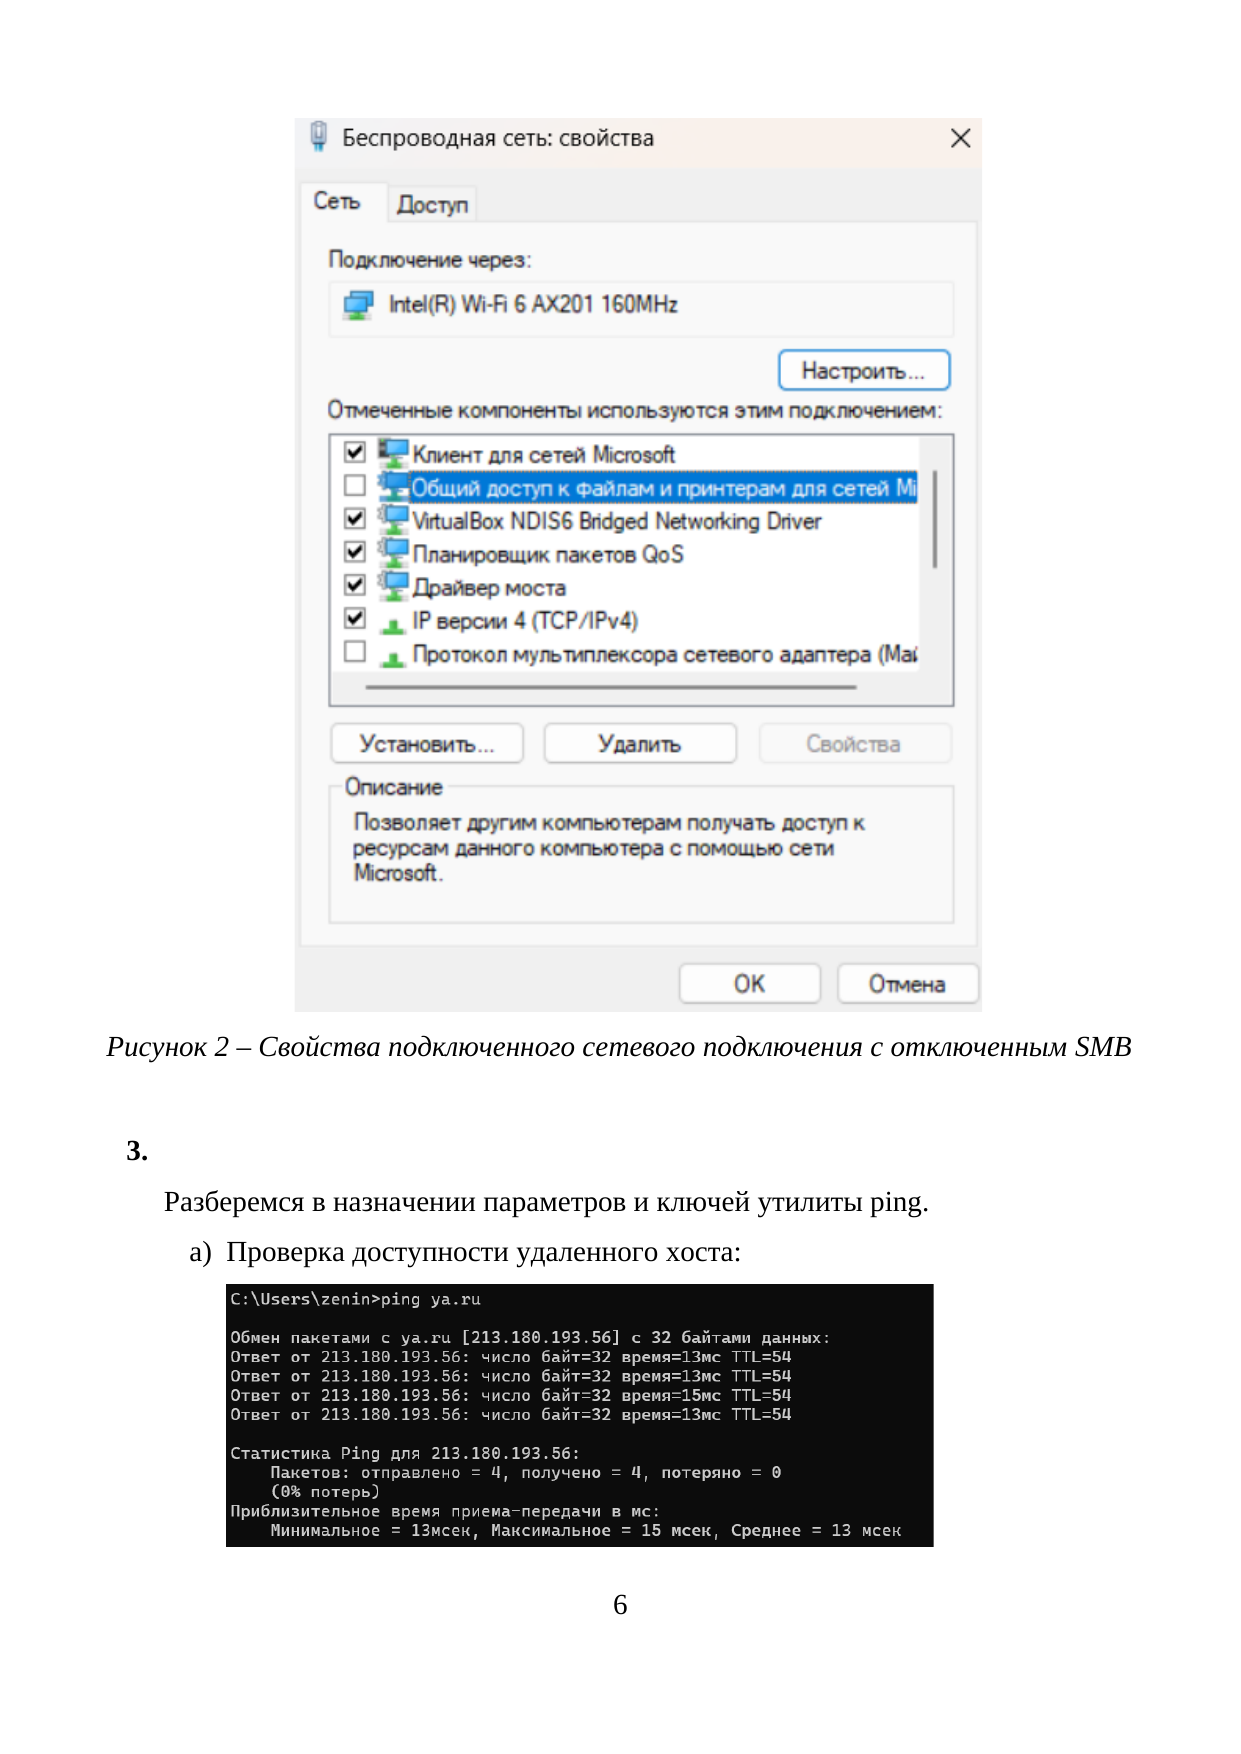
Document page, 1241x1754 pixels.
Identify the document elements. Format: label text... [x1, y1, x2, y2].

picture [226, 1284, 934, 1547]
subtitle Разберемся в назначении параметров и ключей утилиты ping. [126, 1184, 1152, 1217]
text Рисунок 2 – Свойства подключенного сетевого подключения с отключенным SMB [89, 1029, 1152, 1062]
subtitle 3. [126, 1133, 1152, 1167]
subtitle Проверка доступности удаленного хоста: [189, 1234, 1152, 1268]
picture [294, 118, 983, 1012]
